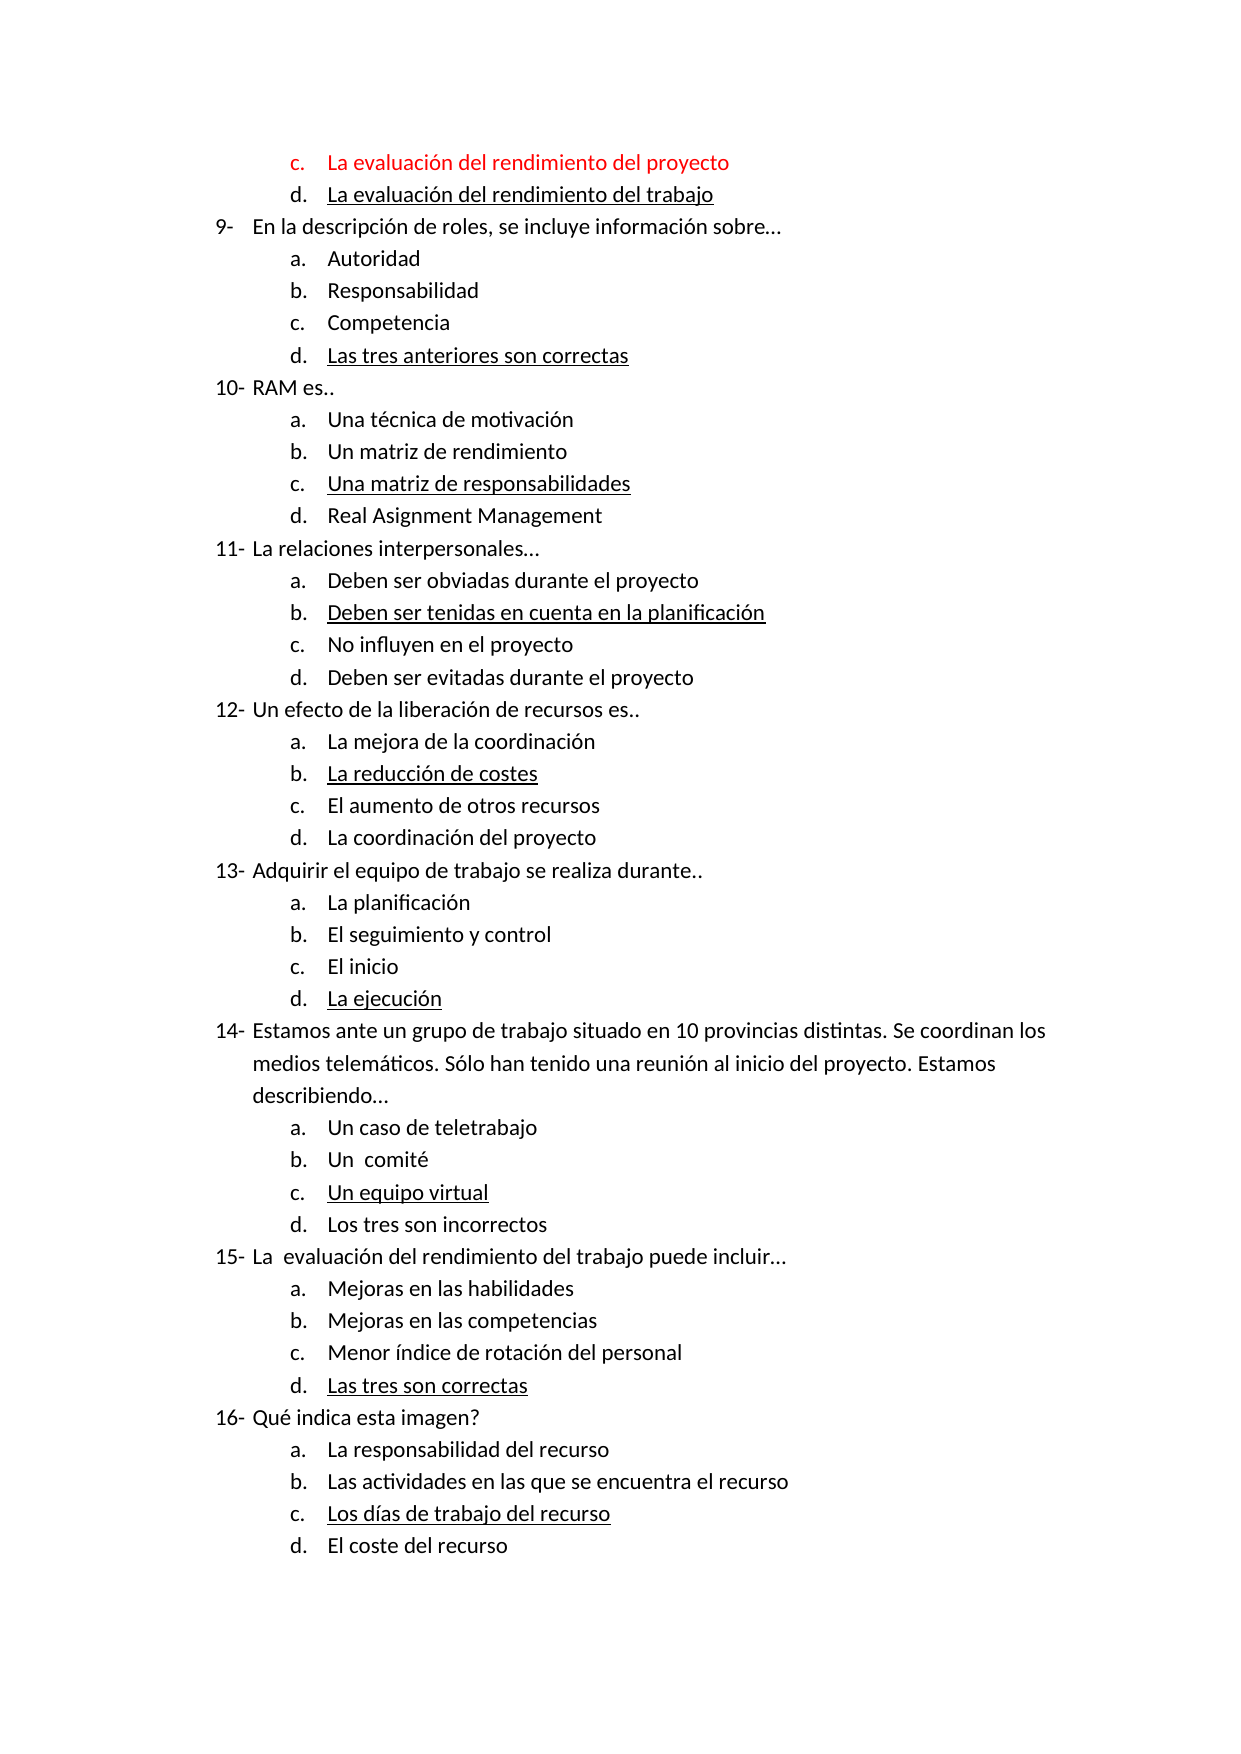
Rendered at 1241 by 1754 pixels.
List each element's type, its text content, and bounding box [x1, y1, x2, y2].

list Deben ser obviadas durante el proyecto [290, 566, 1063, 594]
list En la descripción de roles, se incluye información sobre… [215, 212, 1063, 240]
list El aumento de otros recursos [290, 791, 1063, 819]
list La evaluación del rendimiento del proyecto [290, 148, 1063, 176]
list Competencia [290, 308, 1063, 337]
list Los tres son incorrectos [290, 1210, 1063, 1238]
list Deben ser evitadas durante el proyecto [290, 663, 1063, 691]
list Un caso de teletrabajo [290, 1113, 1063, 1141]
list Los días de trabajo del recurso [290, 1499, 1063, 1527]
list El seguimiento y control [290, 920, 1063, 948]
list RAM es.. [215, 373, 1063, 401]
list La evaluación del rendimiento del trabajo [290, 180, 1063, 208]
list La ejecución [290, 984, 1063, 1012]
list El inicio [290, 952, 1063, 980]
list Una matriz de responsabilidades [290, 469, 1063, 497]
list Un comité [290, 1145, 1063, 1173]
list Mejoras en las habilidades [290, 1274, 1063, 1302]
list Autoridad [290, 244, 1063, 272]
list La planificación [290, 888, 1063, 916]
list Menor índice de rotación del personal [290, 1338, 1063, 1367]
list No influyen en el proyecto [290, 630, 1063, 658]
list Qué indica esta imagen? [215, 1403, 1063, 1431]
list Mejoras en las competencias [290, 1306, 1063, 1334]
list Responsabilidad [290, 276, 1063, 304]
list La responsabilidad del recurso [290, 1435, 1063, 1463]
list Un matriz de rendimiento [290, 437, 1063, 465]
list Un equipo virtual [290, 1178, 1063, 1206]
list Las actividades en las que se encuentra el recurso [290, 1467, 1063, 1495]
list Las tres anteriores son correctas [290, 341, 1063, 369]
list El coste del recurso [290, 1532, 1063, 1560]
list Una técnica de motivación [290, 405, 1063, 433]
list Las tres son correctas [290, 1371, 1063, 1399]
list Real Asignment Management [290, 502, 1063, 530]
list Deben ser tenidas en cuenta en la planificación [290, 598, 1063, 626]
list La coordinación del proyecto [290, 823, 1063, 852]
list La relaciones interpersonales… [215, 534, 1063, 562]
list Adquirir el equipo de trabajo se realiza durante.. [215, 856, 1063, 884]
list Estamos ante un grupo de trabajo situado en 10 provincias distintas. Se coordinan los medios telemáticos. Sólo han tenido una reunión al inicio del proyecto. Estamos describiendo… [215, 1017, 1063, 1109]
list La evaluación del rendimiento del trabajo puede incluir… [215, 1242, 1063, 1270]
list Un efecto de la liberación de recursos es.. [215, 695, 1063, 723]
list La reducción de costes [290, 759, 1063, 787]
list La mejora de la coordinación [290, 727, 1063, 755]
